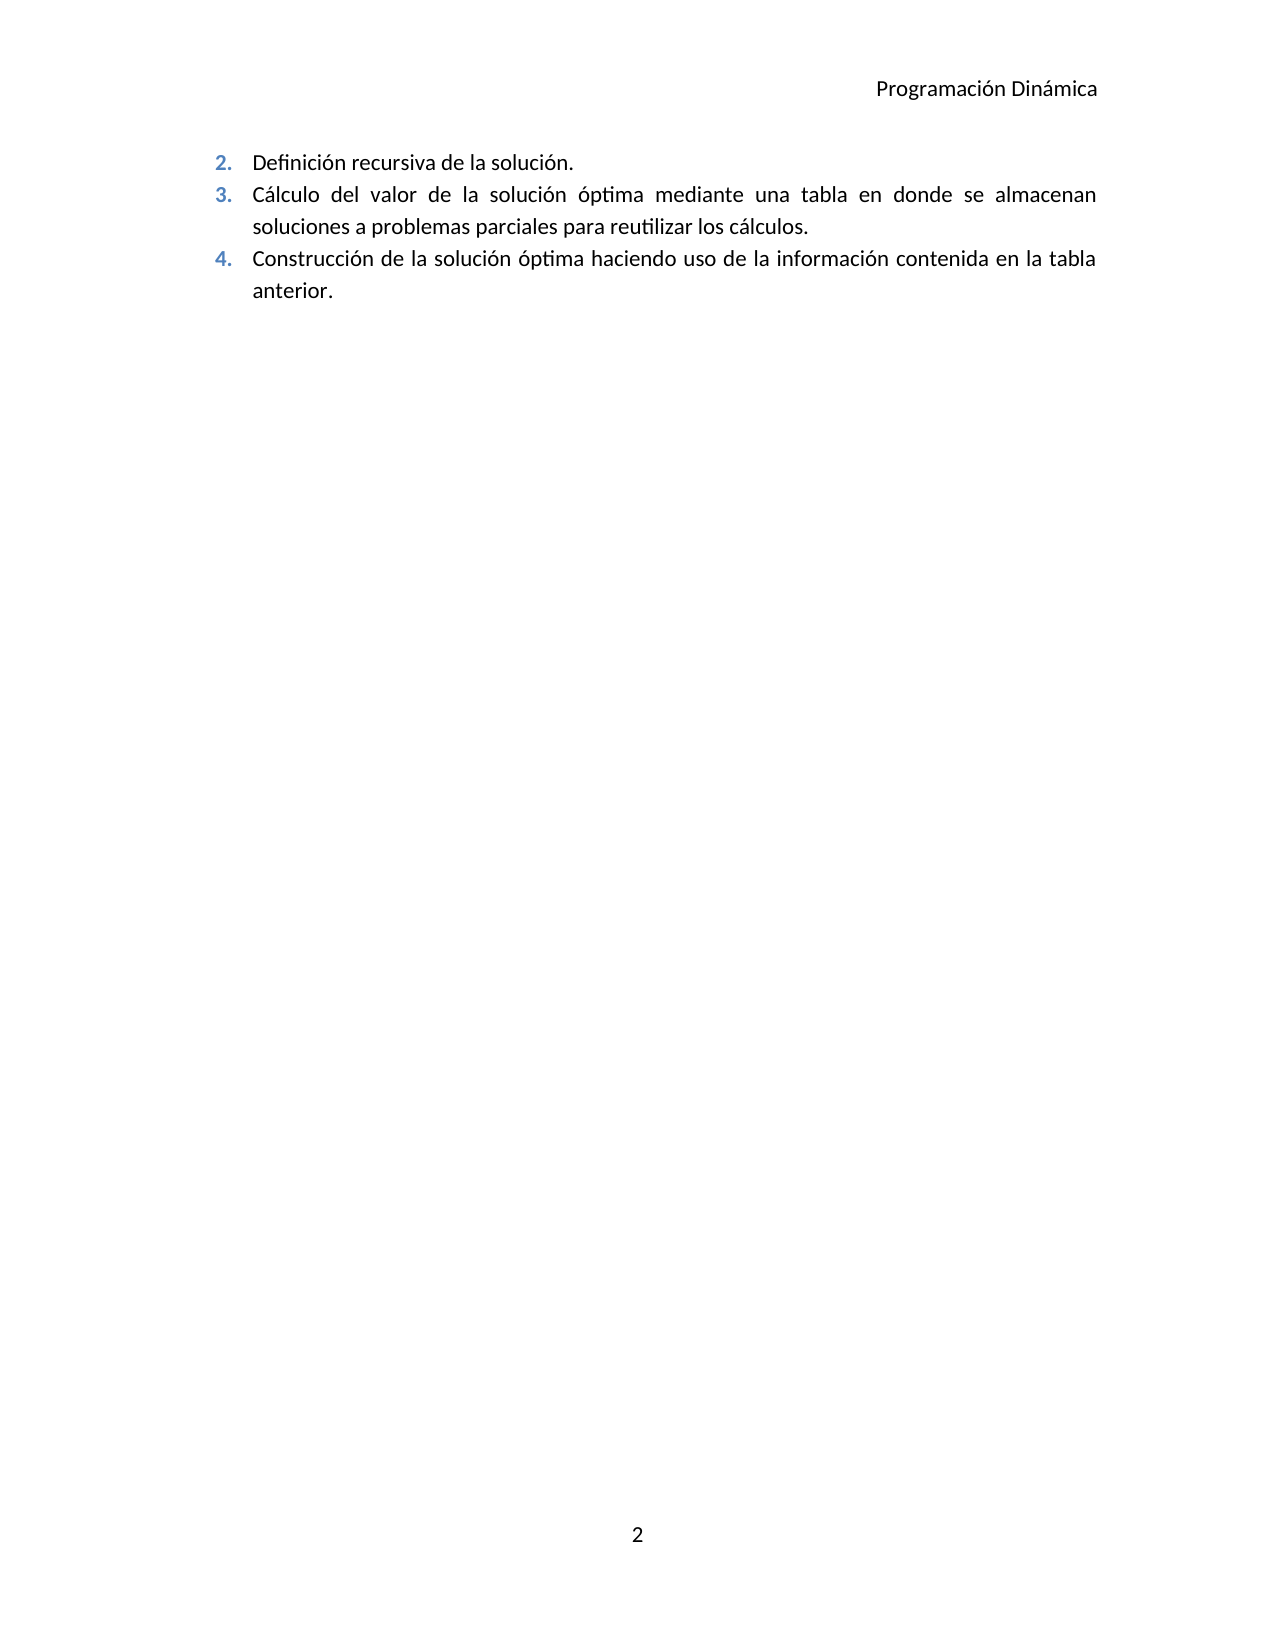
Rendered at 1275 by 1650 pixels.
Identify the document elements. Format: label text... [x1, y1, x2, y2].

list Cálculo del valor de la solución óptima mediante una tabla en donde se almacenan soluciones a problemas parciales para reutilizar los cálculos. [215, 180, 1098, 240]
list Definición recursiva de la solución. [215, 148, 1098, 176]
list Construcción de la solución óptima haciendo uso de la información contenida en la tabla anterior. [215, 244, 1098, 304]
